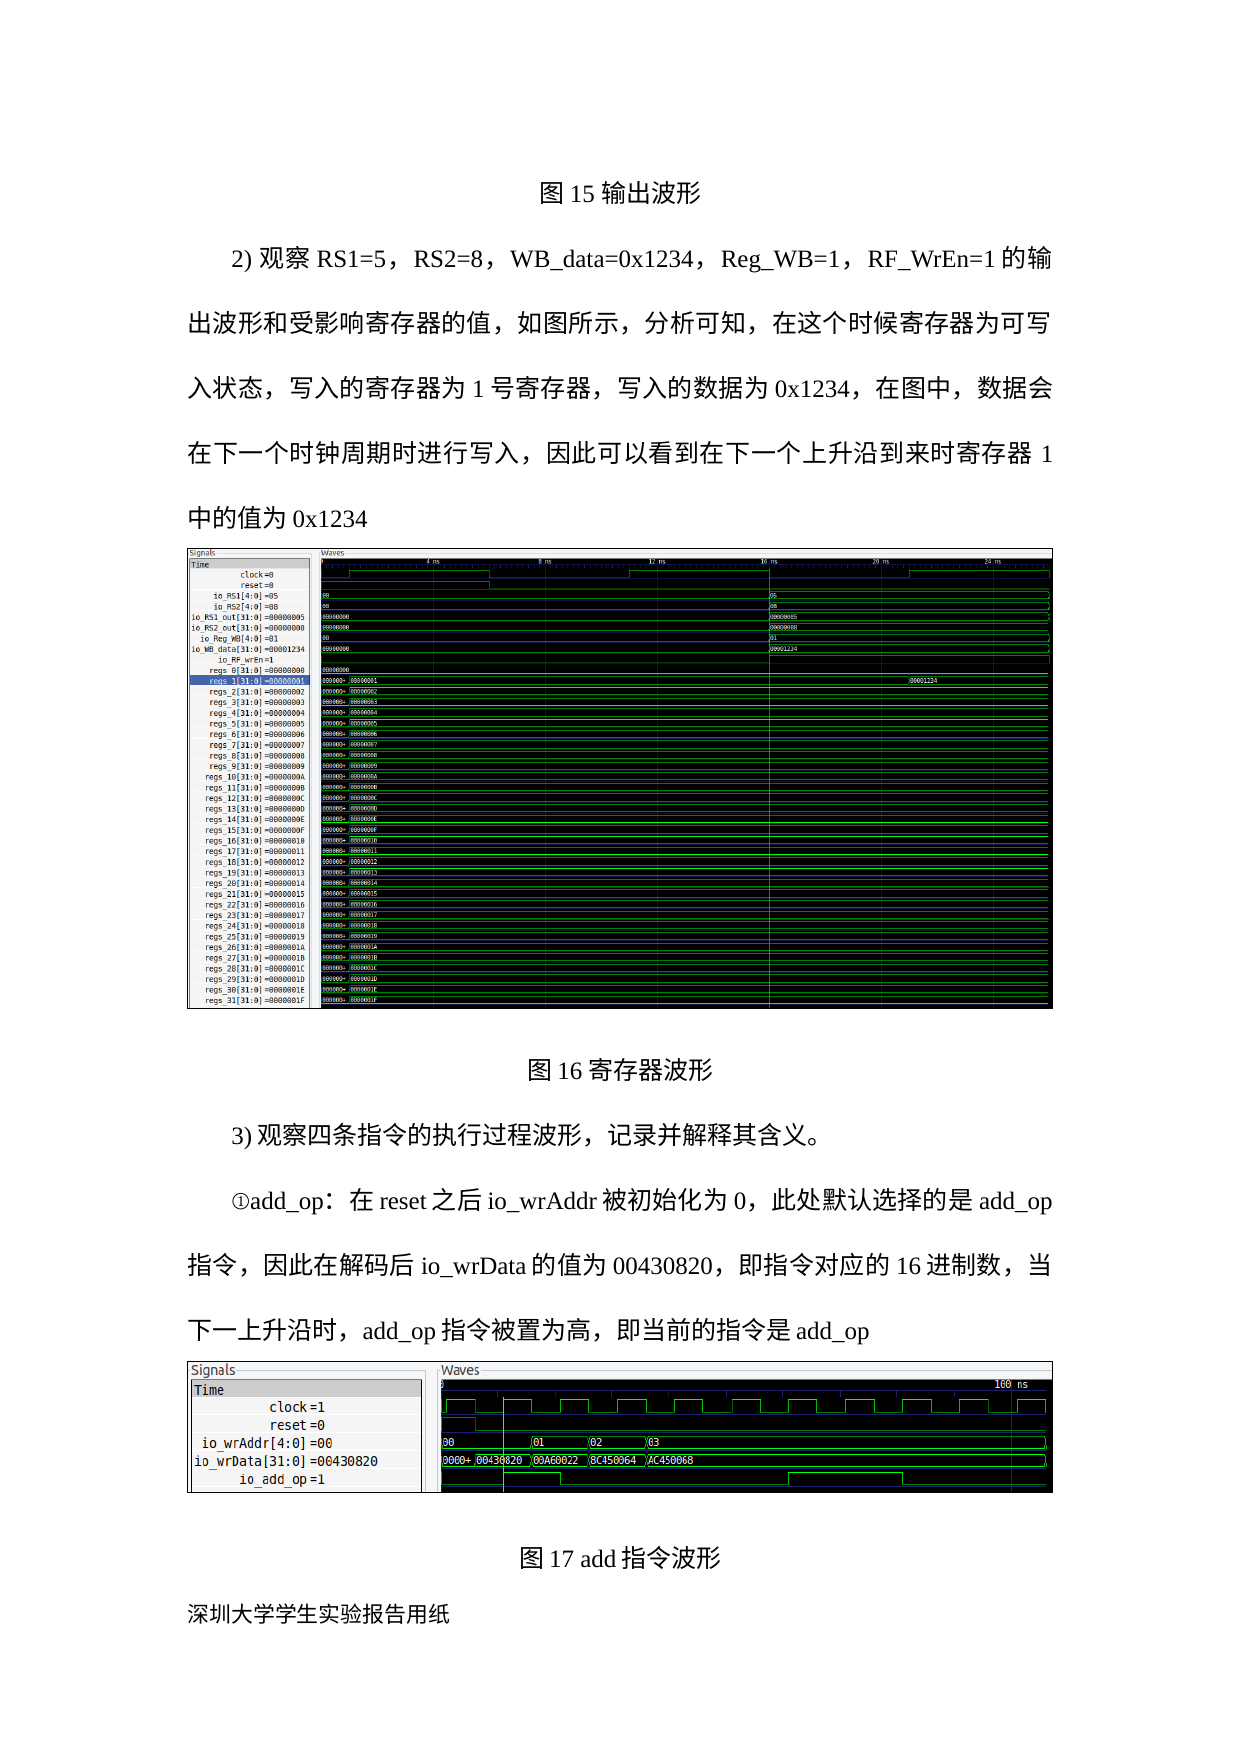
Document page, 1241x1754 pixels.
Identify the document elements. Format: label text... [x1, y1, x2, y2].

text 图17 add指令波形 [187, 1524, 1053, 1589]
text 2) 观察RS1=5，RS2=8，WB_data=0x1234，Reg_WB=1，RF_WrEn=1的输出波形和受影响寄存器的值，如图所示，分析可知，在这个时候寄存器为可写入状态，写入的寄存器为1号寄存器，写入的数据为0x1234，在图中，数据会在下一个时钟周期时进行写入，因此可以看到在下一个上升沿到来时寄存器1中的值为0x1234 [187, 224, 1053, 548]
picture [188, 1362, 1052, 1492]
text ①add_op：在reset之后io_wrAddr被初始化为0，此处默认选择的是add_op指令，因此在解码后io_wrData的值为00430820，即指令对应的16进制数，当下一上升沿时，add_op指令被置为高，即当前的指令是add_op [187, 1166, 1053, 1361]
picture [188, 549, 1052, 1008]
text 图16 寄存器波形 [187, 1036, 1053, 1101]
text 图15 输出波形 [187, 159, 1053, 224]
text 3) 观察四条指令的执行过程波形，记录并解释其含义。 [187, 1101, 1053, 1166]
